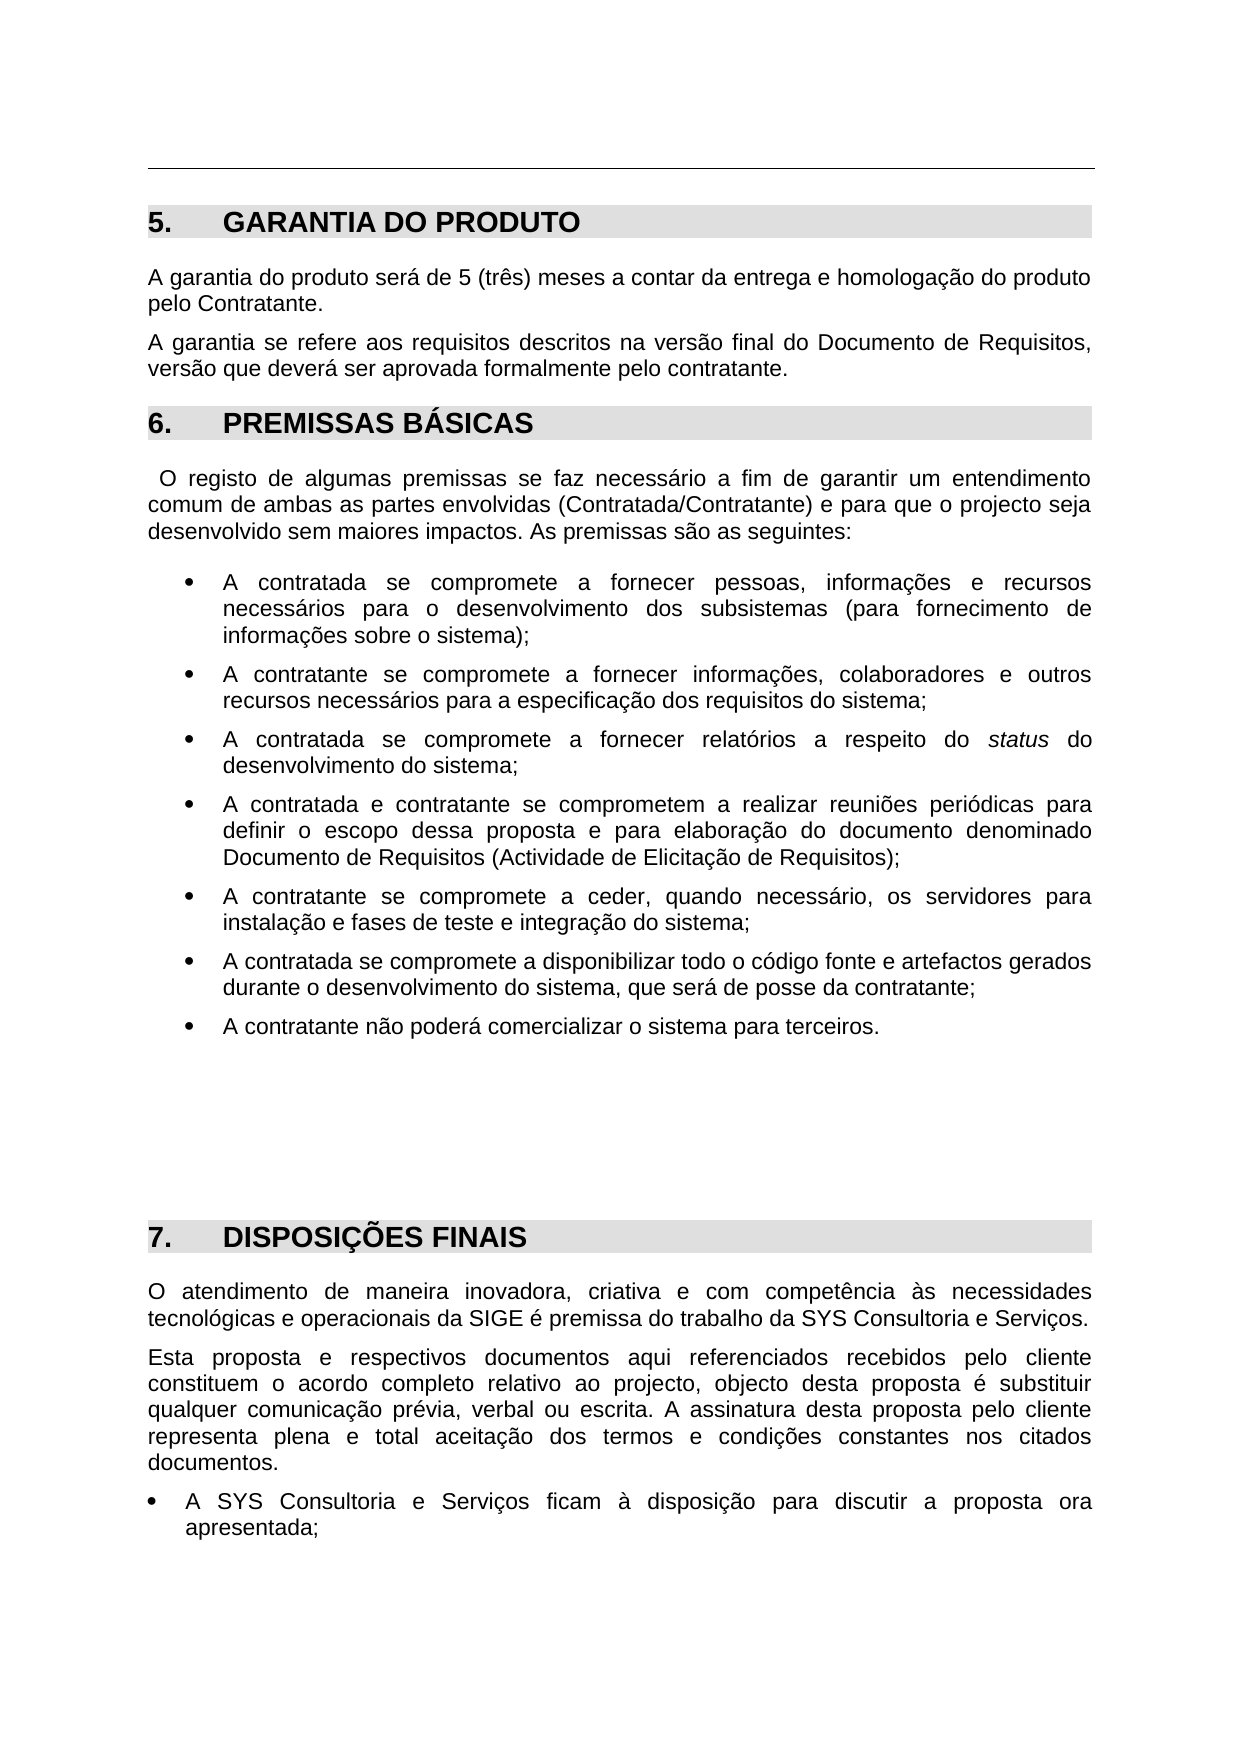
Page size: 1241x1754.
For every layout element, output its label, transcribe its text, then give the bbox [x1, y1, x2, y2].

text O registo de algumas premissas se faz necessário a fim de garantir um entendimento comum de ambas as partes envolvidas (Contratada/Contratante) e para que o projecto seja desenvolvido sem maiores impactos. As premissas são as seguintes: [148, 465, 1092, 544]
text O atendimento de maneira inovadora, criativa e com competência às necessidades tecnológicas e operacionais da SIGE é premissa do trabalho da SYS Consultoria e Serviços. [148, 1278, 1092, 1331]
list A contratante não poderá comercializar o sistema para terceiros. [185, 1013, 1092, 1039]
text A garantia se refere aos requisitos descritos na versão final do Documento de Requisitos, versão que deverá ser aprovada formalmente pelo contratante. [148, 329, 1092, 381]
subtitle Premissas Básicas [148, 406, 1092, 440]
list A contratante se compromete a fornecer informações, colaboradores e outros recursos necessários para a especificação dos requisitos do sistema; [185, 661, 1092, 713]
list A contratada e contratante se comprometem a realizar reuniões periódicas para definir o escopo dessa proposta e para elaboração do documento denominado Documento de Requisitos (Actividade de Elicitação de Requisitos); [185, 791, 1092, 870]
list A contratada se compromete a fornecer relatórios a respeito do status do desenvolvimento do sistema; [185, 726, 1092, 778]
list A contratada se compromete a disponibilizar todo o código fonte e artefactos gerados durante o desenvolvimento do sistema, que será de posse da contratante; [185, 948, 1092, 1001]
list A contratada se compromete a fornecer pessoas, informações e recursos necessários para o desenvolvimento dos subsistemas (para fornecimento de informações sobre o sistema); [185, 569, 1092, 648]
list A SYS Consultoria e Serviços ficam à disposição para discutir a proposta ora apresentada; [148, 1488, 1092, 1541]
subtitle Disposições Finais [148, 1220, 1092, 1253]
subtitle Garantia do Produto [148, 205, 1092, 238]
text A garantia do produto será de 5 (três) meses a contar da entrega e homologação do produto pelo Contratante. [148, 263, 1092, 316]
list A contratante se compromete a ceder, quando necessário, os servidores para instalação e fases de teste e integração do sistema; [185, 883, 1092, 935]
text Esta proposta e respectivos documentos aqui referenciados recebidos pelo cliente constituem o acordo completo relativo ao projecto, objecto desta proposta é substituir qualquer comunicação prévia, verbal ou escrita. A assinatura desta proposta pelo cliente representa plena e total aceitação dos termos e condições constantes nos citados documentos. [148, 1343, 1092, 1475]
